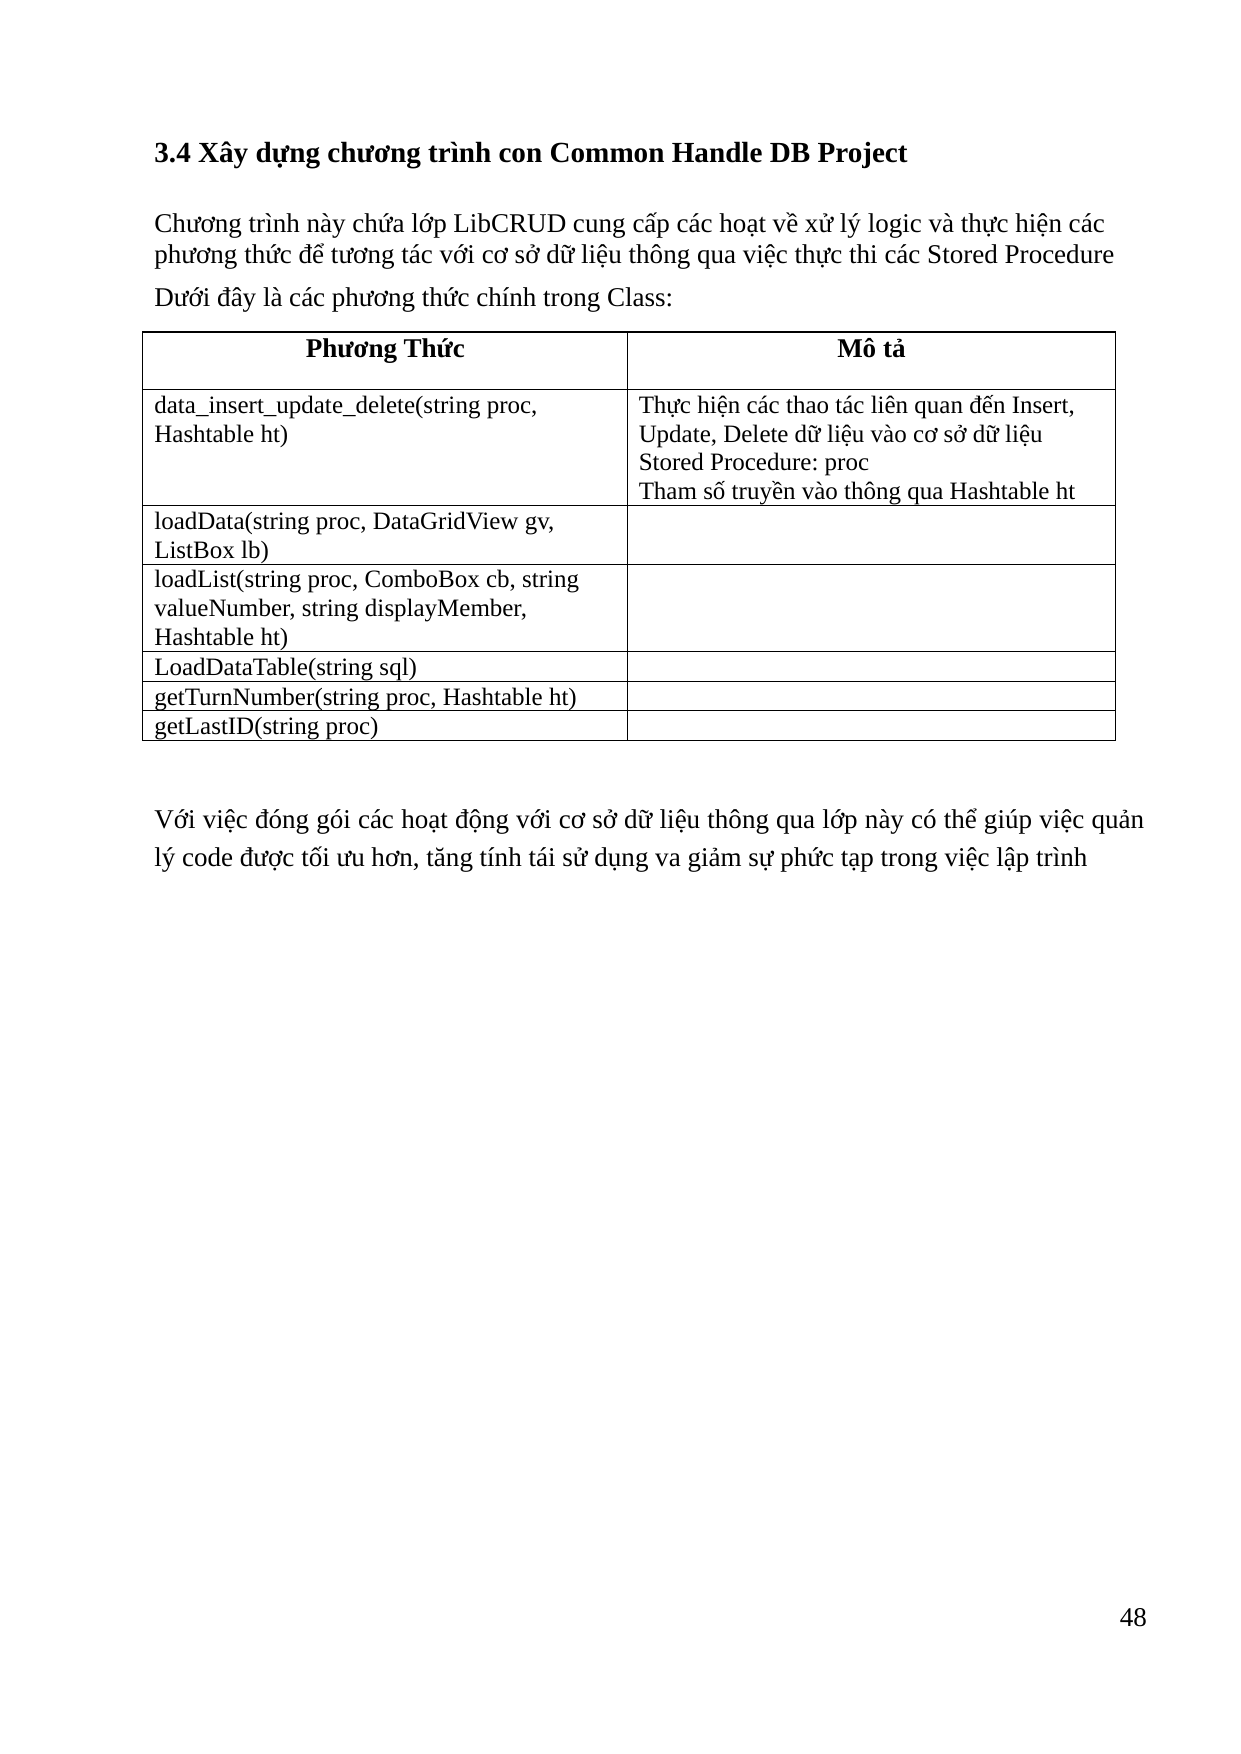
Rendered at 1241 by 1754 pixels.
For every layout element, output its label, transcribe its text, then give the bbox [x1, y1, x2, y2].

table_cell [628, 682, 1115, 710]
text Với việc đóng gói các hoạt động với cơ sở dữ liệu thông qua lớp này có thể giúp việc quản lý code được tối ưu hơn, tăng tính tái sử dụng va giảm sự phức tạp trong việc lập trình [154, 803, 1146, 872]
text Dưới đây là các phương thức chính trong Class: [154, 282, 1146, 313]
table_cell loadList(string proc, ComboBox cb, string valueNumber, string displayMember, Hashtable ht) [143, 565, 627, 651]
table_cell [628, 711, 1115, 740]
table_cell Thực hiện các thao tác liên quan đến Insert, Update, Delete dữ liệu vào cơ sở dữ liệu Stored Procedure: proc Tham số truyền vào thông qua Hashtable ht [628, 390, 1115, 505]
table_header Mô tả [628, 333, 1115, 389]
table_cell loadData(string proc, DataGridView gv, ListBox lb) [143, 506, 627, 563]
table_cell getLastID(string proc) [143, 711, 627, 740]
text Chương trình này chứa lớp LibCRUD cung cấp các hoạt về xử lý logic và thực hiện các phương thức để tương tác với cơ sở dữ liệu thông qua việc thực thi các Stored Procedure [154, 207, 1146, 269]
table_cell [628, 565, 1115, 651]
table_cell [628, 652, 1115, 681]
table_header Phương Thức [143, 333, 627, 389]
table_cell getTurnNumber(string proc, Hashtable ht) [143, 682, 627, 710]
subtitle Xây dựng chương trình con Common Handle DB Project [154, 135, 1146, 169]
table_cell data_insert_update_delete(string proc, Hashtable ht) [143, 390, 627, 505]
table_cell [628, 506, 1115, 563]
table_cell LoadDataTable(string sql) [143, 652, 627, 681]
